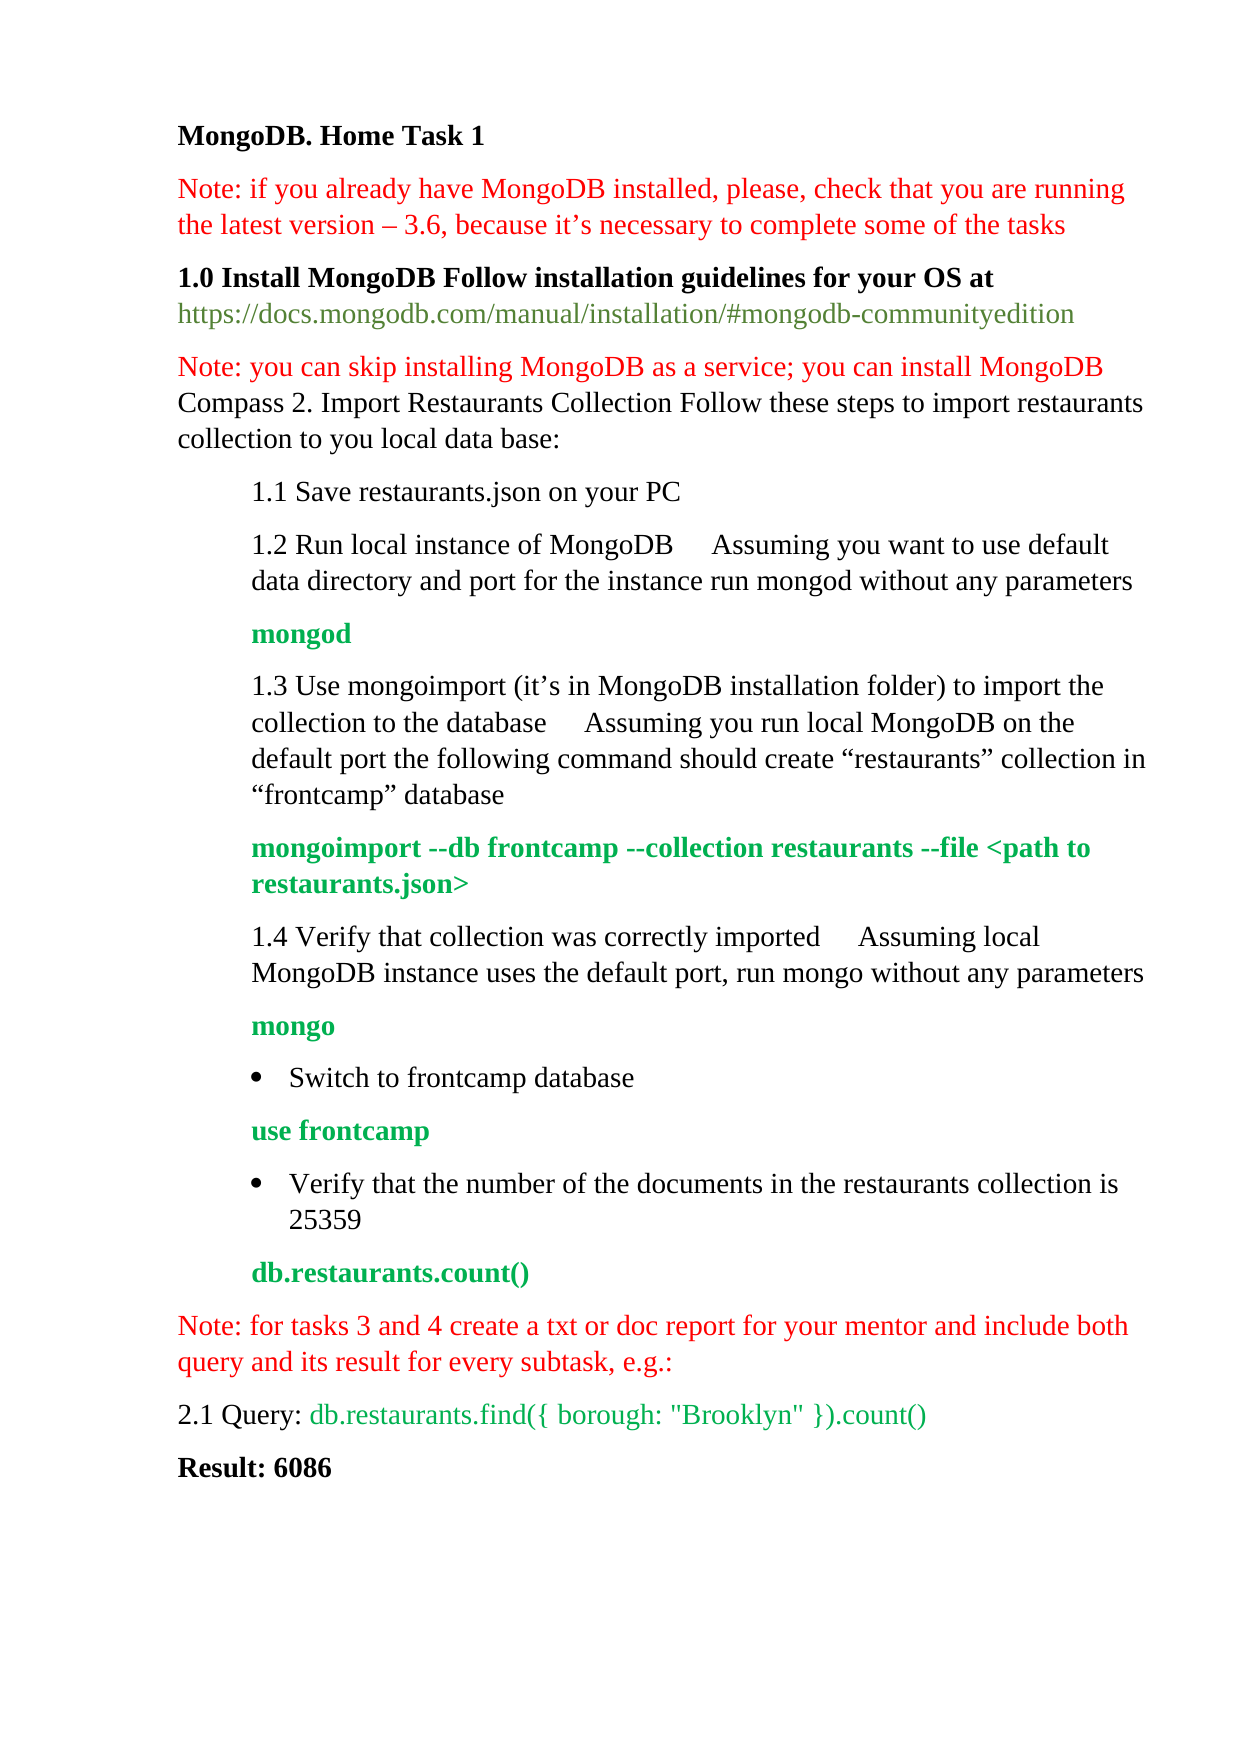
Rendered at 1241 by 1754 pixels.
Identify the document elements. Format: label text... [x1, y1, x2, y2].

text mongoimport --db frontcamp --collection restaurants --file <path to restaurants.json> [251, 830, 1152, 899]
text Note: you can skip installing MongoDB as a service; you can install MongoDB Compass 2. Import Restaurants Collection Follow these steps to import restaurants collection to you local data base: [177, 349, 1152, 455]
text 1.4 Verify that collection was correctly imported  Assuming local MongoDB instance uses the default port, run mongo without any parameters [251, 919, 1152, 988]
text db.restaurants.count() [177, 1255, 1152, 1289]
text use frontcamp [177, 1113, 1152, 1147]
list Verify that the number of the documents in the restaurants collection is 25359 [251, 1166, 1152, 1236]
text 1.2 Run local instance of MongoDB  Assuming you want to use default data directory and port for the instance run mongod without any parameters [251, 527, 1152, 596]
text 1.1 Save restaurants.json on your PC [177, 474, 1152, 507]
list Switch to frontcamp database [251, 1061, 1152, 1094]
text 2.1 Query: db.restaurants.find({ borough: "Brooklyn" }).count() [177, 1397, 1152, 1431]
text Note: if you already have MongoDB installed, please, check that you are running the latest version – 3.6, because it’s necessary to complete some of the tasks [177, 171, 1152, 241]
text MongoDB. Home Task 1 [177, 118, 1152, 152]
text 1.3 Use mongoimport (it’s in MongoDB installation folder) to import the collection to the database  Assuming you run local MongoDB on the default port the following command should create “restaurants” collection in “frontcamp” database [251, 668, 1152, 811]
text mongod [177, 616, 1152, 649]
text Note: for tasks 3 and 4 create a txt or doc report for your mentor and include both query and its result for every subtask, e.g.: [177, 1308, 1152, 1378]
text Result: 6086 [177, 1450, 1152, 1483]
text mongo [177, 1008, 1152, 1041]
text 1.0 Install MongoDB Follow installation guidelines for your OS at https://docs.mongodb.com/manual/installation/#mongodb-communityedition [177, 260, 1152, 329]
